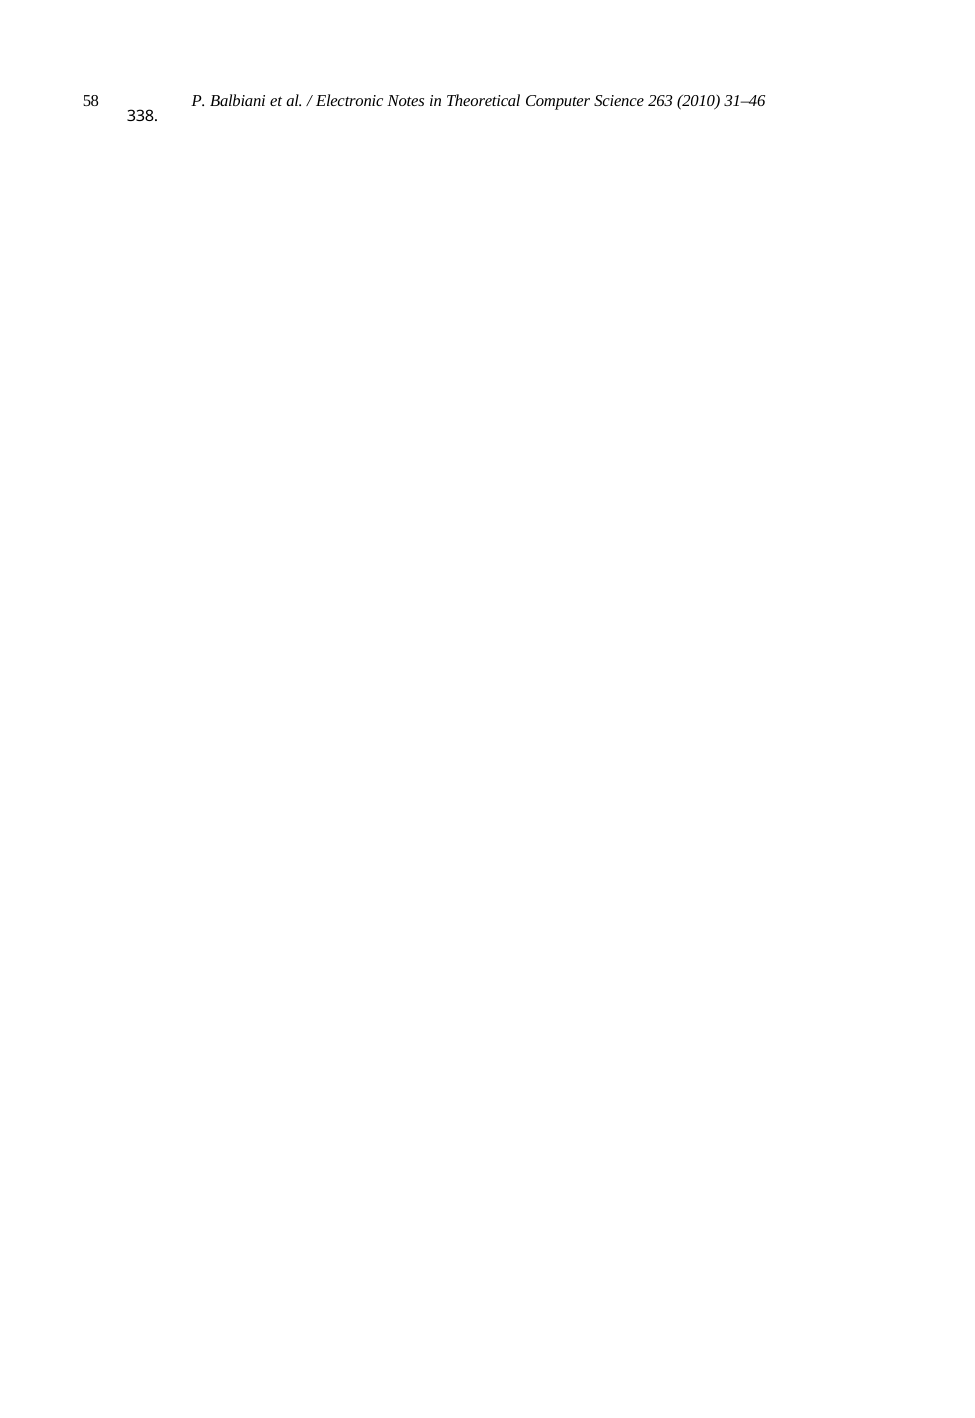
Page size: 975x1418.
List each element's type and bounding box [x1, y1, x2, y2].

list [102, 108, 894, 124]
